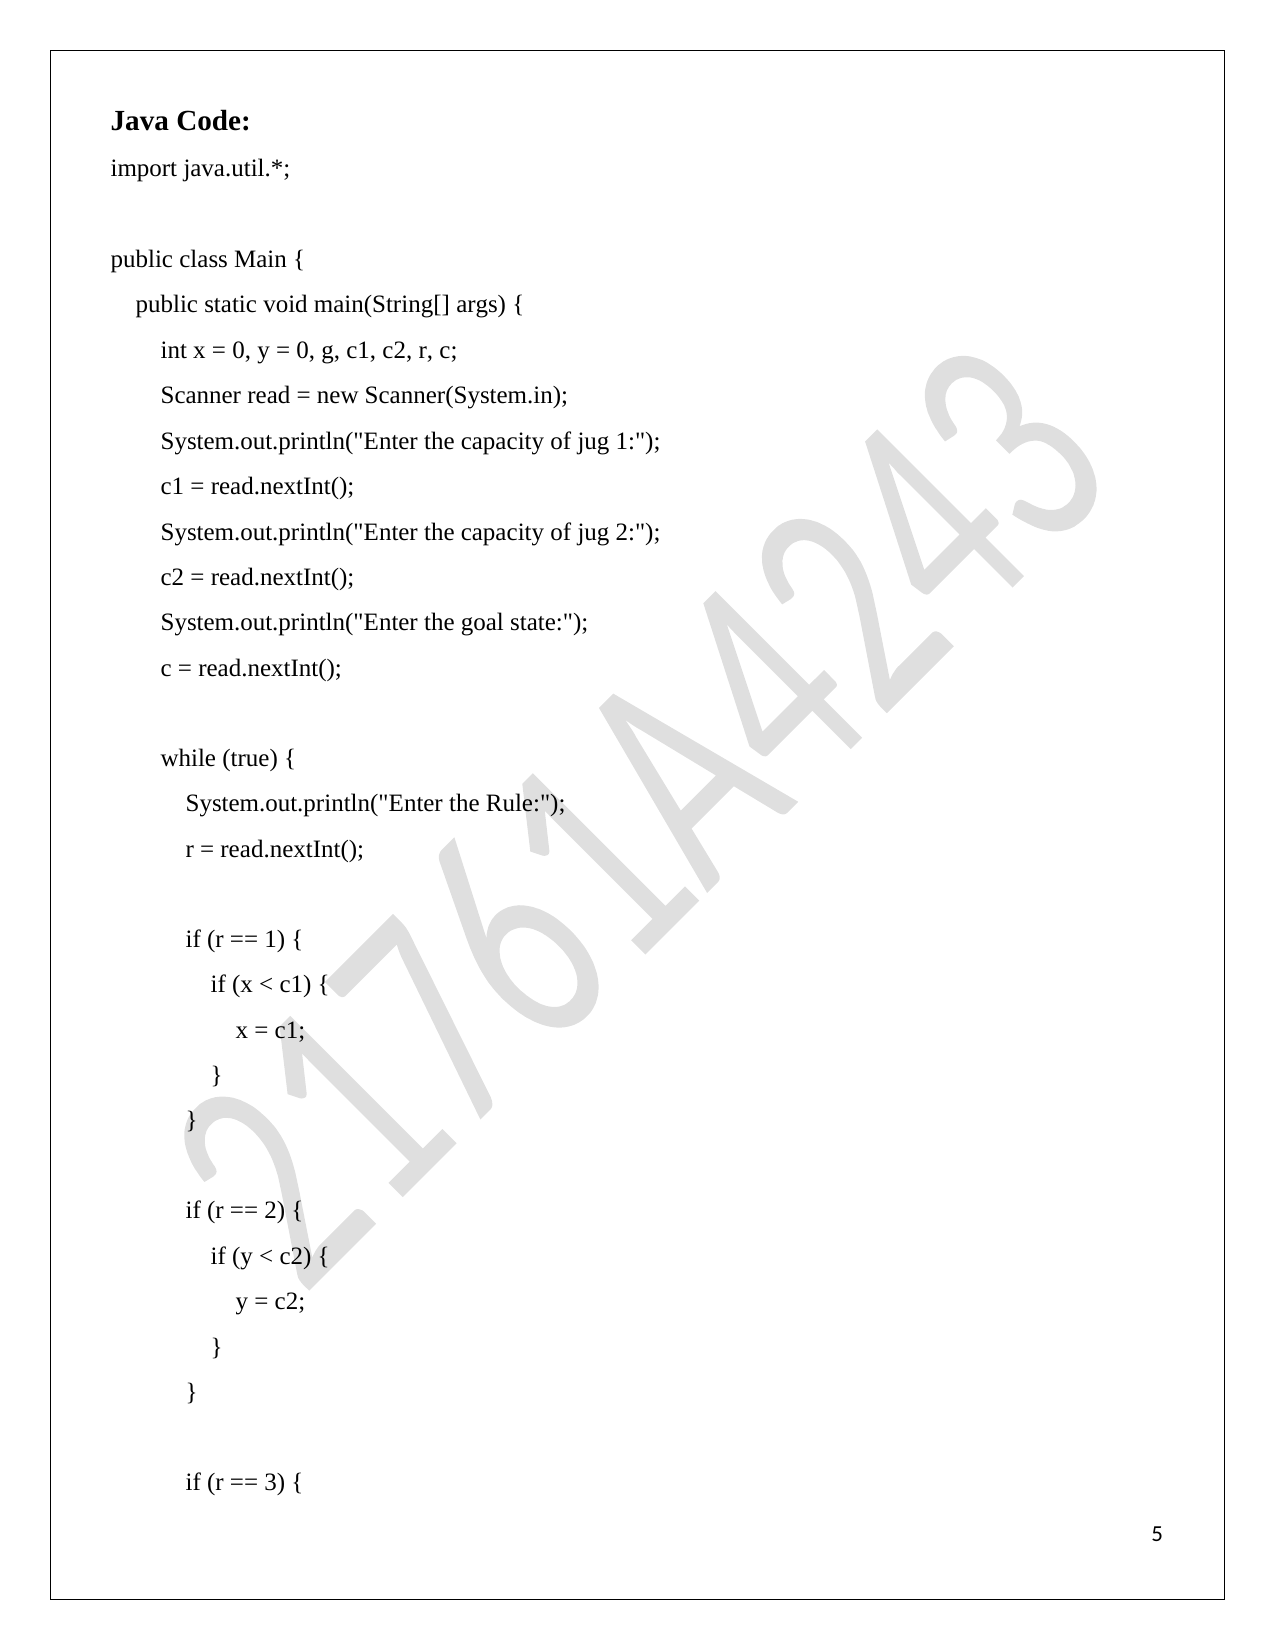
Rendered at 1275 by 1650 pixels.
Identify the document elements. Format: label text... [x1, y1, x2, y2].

text if (r == 3) { [110, 1467, 1163, 1496]
text public static void main(String[] args) { [110, 289, 1163, 318]
text c = read.nextInt(); [110, 653, 1163, 682]
text int x = 0, y = 0, g, c1, c2, r, c; [110, 335, 1163, 364]
text c1 = read.nextInt(); [110, 471, 1163, 500]
text System.out.println("Enter the capacity of jug 2:"); [110, 517, 1163, 545]
text if (r == 1) { [110, 924, 1163, 953]
text x = c1; [110, 1015, 1163, 1043]
text if (y < c2) { [110, 1241, 1163, 1270]
text } [110, 1377, 1163, 1406]
text Scanner read = new Scanner(System.in); [110, 380, 1163, 409]
text System.out.println("Enter the Rule:"); [110, 788, 1163, 817]
text y = c2; [110, 1286, 1163, 1315]
text if (r == 2) { [110, 1196, 1163, 1224]
text } [110, 1106, 1163, 1134]
text public class Main { [110, 244, 1163, 273]
text } [110, 1060, 1163, 1089]
text r = read.nextInt(); [110, 834, 1163, 862]
text System.out.println("Enter the goal state:"); [110, 607, 1163, 636]
text if (x < c1) { [110, 969, 1163, 998]
text System.out.println("Enter the capacity of jug 1:"); [110, 426, 1163, 454]
text while (true) { [110, 743, 1163, 772]
text c2 = read.nextInt(); [110, 562, 1163, 591]
text Java Code: [110, 103, 1163, 137]
text } [110, 1332, 1163, 1361]
text import java.util.*; [110, 153, 1163, 182]
